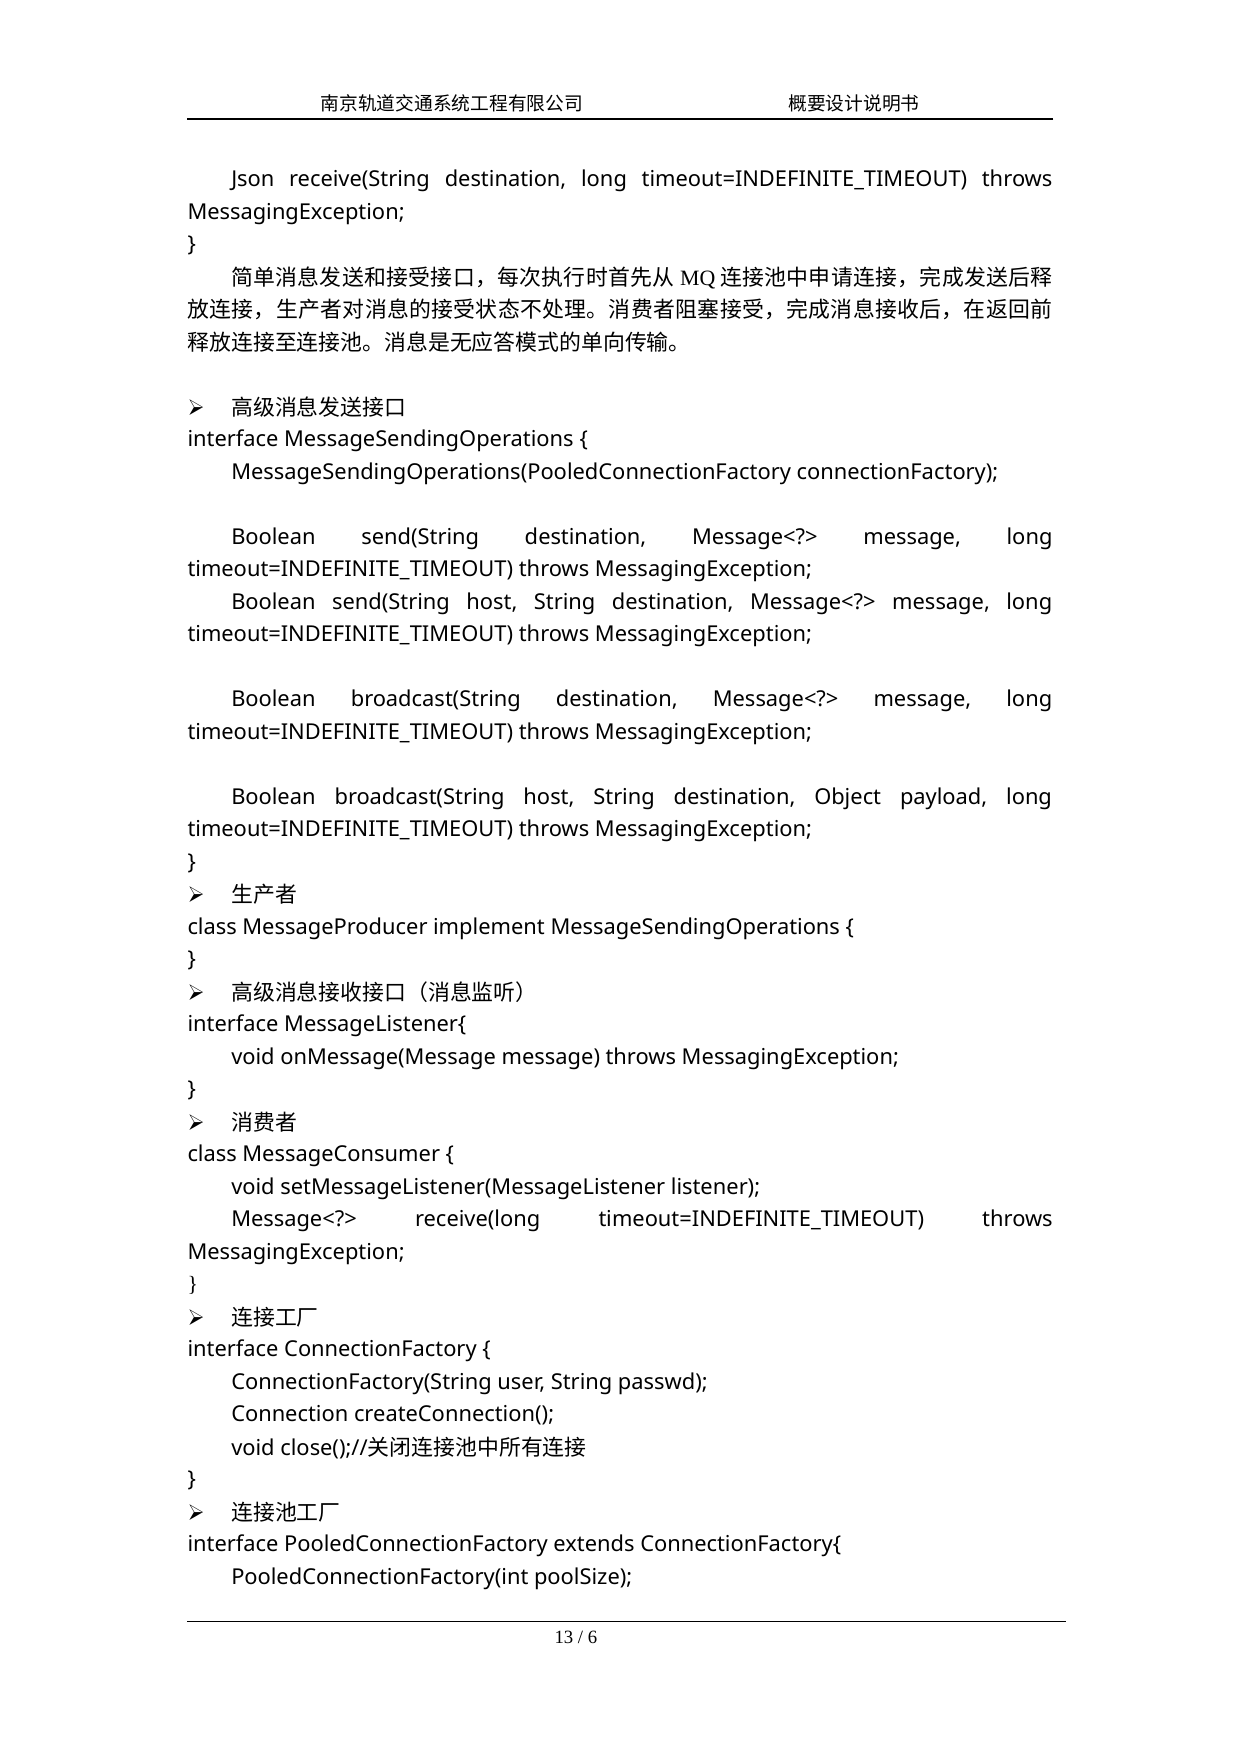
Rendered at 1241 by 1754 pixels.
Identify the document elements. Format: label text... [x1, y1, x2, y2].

text Json receive(String destination, long timeout=INDEFINITE_TIMEOUT) throws MessagingException; [187, 162, 1053, 227]
text Boolean broadcast(String host, String destination, Object payload, long timeout=INDEFINITE_TIMEOUT) throws MessagingException; [187, 779, 1053, 844]
text PooledConnectionFactory(int poolSize); [187, 1559, 1053, 1592]
text class MessageProducer implement MessageSendingOperations { [187, 909, 1053, 942]
text interface PooledConnectionFactory extends ConnectionFactory{ [187, 1527, 1053, 1559]
text void close();//关闭连接池中所有连接 [187, 1429, 1053, 1462]
list 连接池工厂 [187, 1494, 1053, 1527]
text } [187, 227, 1053, 259]
text void setMessageListener(MessageListener listener); [187, 1169, 1053, 1202]
text Connection createConnection(); [187, 1397, 1053, 1429]
text } [187, 942, 1053, 974]
text ConnectionFactory(String user, String passwd); [187, 1364, 1053, 1397]
list } [187, 1267, 1053, 1299]
text } [187, 844, 1053, 877]
text interface MessageSendingOperations { [187, 422, 1053, 454]
text class MessageConsumer { [187, 1137, 1053, 1169]
text Boolean send(String destination, Message<?> message, long timeout=INDEFINITE_TIMEOUT) throws MessagingException; [187, 519, 1053, 584]
text MessageSendingOperations(PooledConnectionFactory connectionFactory); [187, 454, 1053, 487]
text Boolean broadcast(String destination, Message<?> message, long timeout=INDEFINITE_TIMEOUT) throws MessagingException; [187, 682, 1053, 747]
text Message<?> receive(long timeout=INDEFINITE_TIMEOUT) throws MessagingException; [187, 1202, 1053, 1267]
text } [187, 1462, 1053, 1494]
text void onMessage(Message message) throws MessagingException; [187, 1039, 1053, 1072]
list 连接工厂 [187, 1299, 1053, 1332]
list 高级消息接收接口（消息监听） [187, 974, 1053, 1007]
text interface MessageListener{ [187, 1007, 1053, 1039]
text 简单消息发送和接受接口，每次执行时首先从MQ连接池中申请连接，完成发送后释放连接，生产者对消息的接受状态不处理。消费者阻塞接受，完成消息接收后，在返回前释放连接至连接池。消息是无应答模式的单向传输。 [187, 259, 1053, 357]
list 消费者 [187, 1104, 1053, 1137]
text Boolean send(String host, String destination, Message<?> message, long timeout=INDEFINITE_TIMEOUT) throws MessagingException; [187, 584, 1053, 649]
text } [187, 1072, 1053, 1104]
list 高级消息发送接口 [187, 389, 1053, 422]
text interface ConnectionFactory { [187, 1332, 1053, 1364]
list 生产者 [187, 877, 1053, 909]
